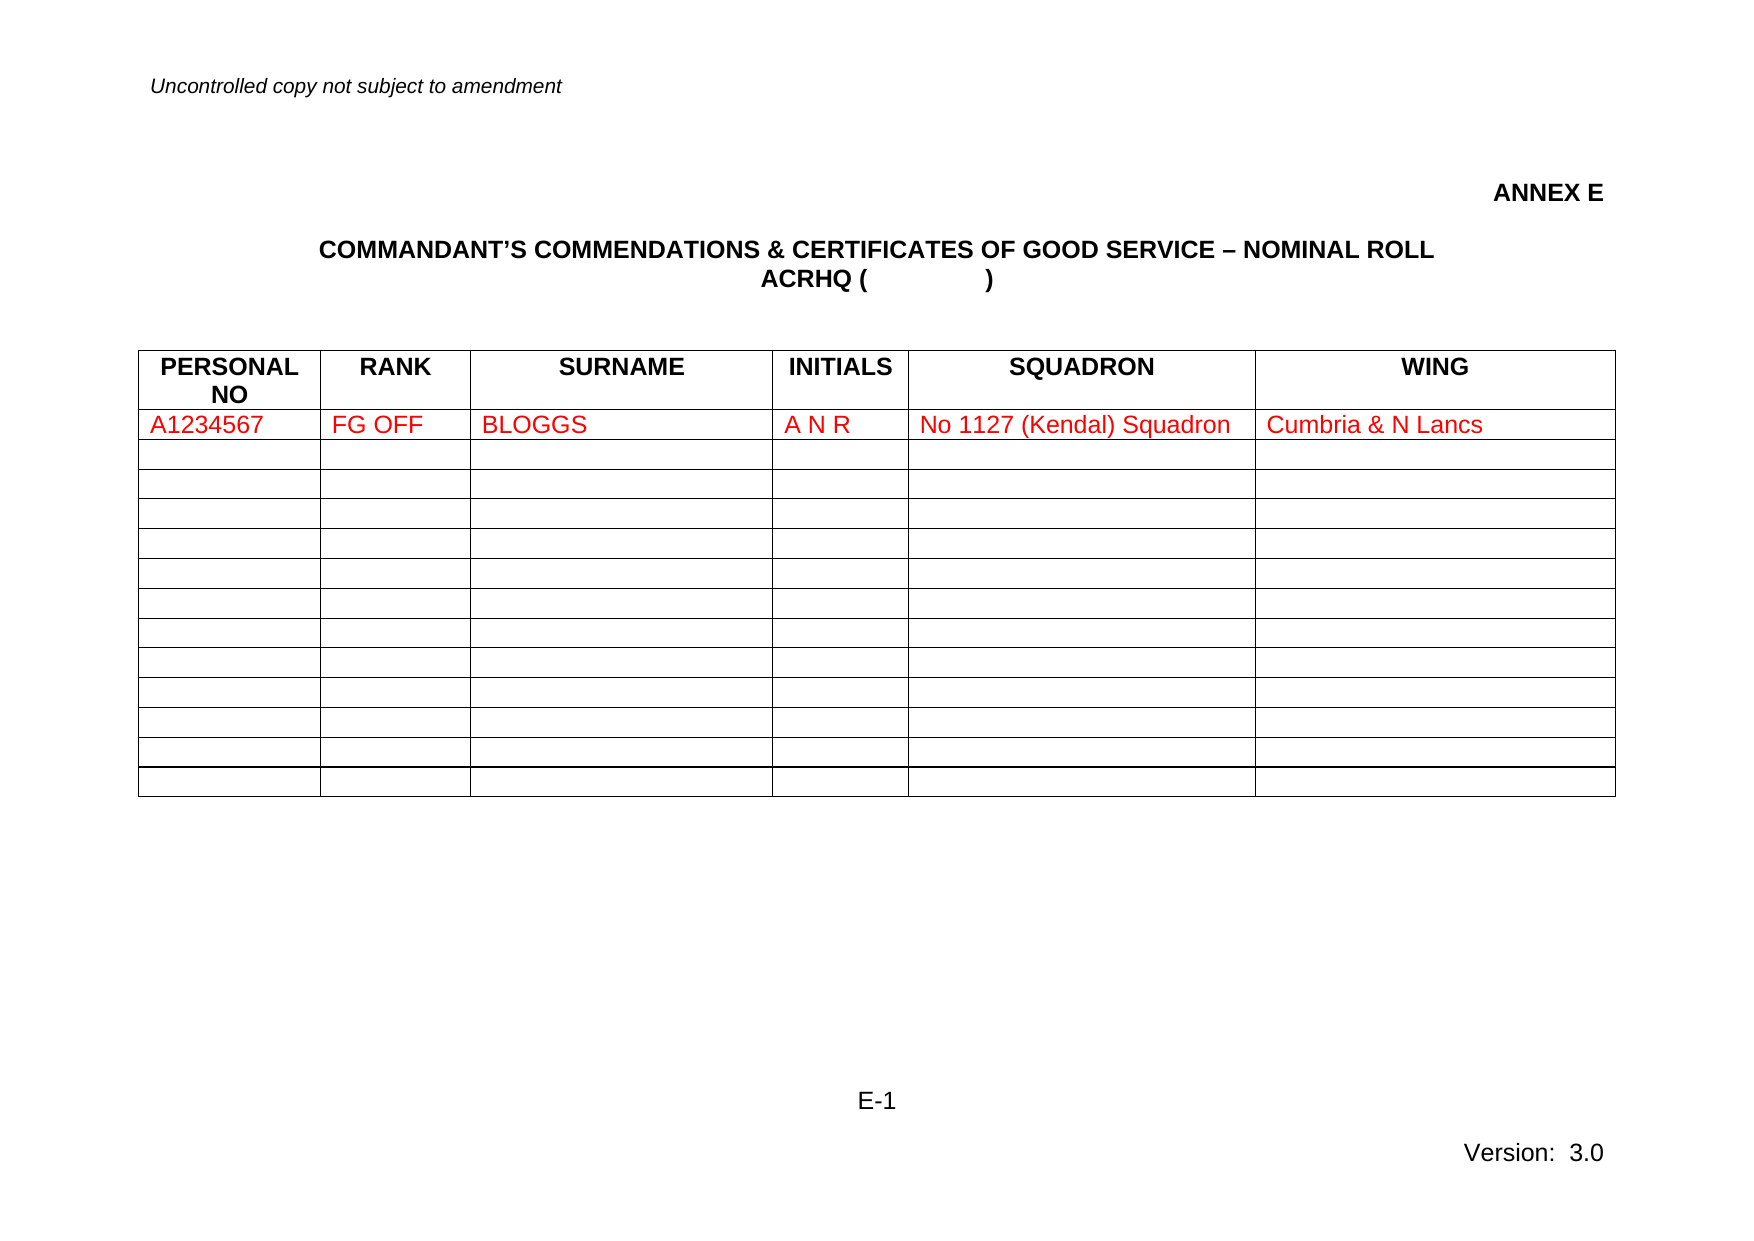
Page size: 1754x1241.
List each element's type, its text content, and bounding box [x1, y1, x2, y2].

table_cell [1256, 648, 1615, 677]
table_cell [321, 678, 470, 707]
table_cell [321, 440, 470, 468]
table_cell [1256, 589, 1615, 617]
table_cell [321, 529, 470, 558]
table_cell [321, 499, 470, 528]
table_cell [773, 678, 908, 707]
table_cell [773, 470, 908, 498]
table_cell [773, 559, 908, 588]
table_cell [321, 648, 470, 677]
table_cell [471, 589, 772, 617]
table_cell [321, 559, 470, 588]
table_header PERSONAL NO [139, 351, 320, 409]
table_cell [773, 619, 908, 647]
table_cell [321, 619, 470, 647]
table_cell [471, 470, 772, 498]
table_cell [139, 738, 320, 766]
table_cell No 1127 (Kendal) Squadron [909, 410, 1255, 439]
table_cell [471, 619, 772, 647]
table_cell [139, 559, 320, 588]
table_cell [773, 529, 908, 558]
table_cell [1256, 470, 1615, 498]
text ANNEX E [1425, 178, 1604, 207]
table_cell [139, 470, 320, 498]
table_cell [1256, 440, 1615, 468]
table_cell [909, 768, 1255, 796]
table_cell [1256, 499, 1615, 528]
text ACRHQ ( ) [150, 264, 1604, 293]
table_cell [773, 499, 908, 528]
table_cell [471, 499, 772, 528]
table_cell [909, 648, 1255, 677]
table_cell [773, 589, 908, 617]
table_cell A1234567 [139, 410, 320, 439]
table_cell [1256, 708, 1615, 737]
table_cell [471, 648, 772, 677]
table_cell [471, 529, 772, 558]
table_cell [321, 768, 470, 796]
table_cell A N R [773, 410, 908, 439]
table_cell [139, 619, 320, 647]
table_cell [321, 470, 470, 498]
table_cell [471, 440, 772, 468]
table_cell [909, 440, 1255, 468]
table_cell [1256, 619, 1615, 647]
table_header SURNAME [471, 351, 772, 409]
table_cell [321, 708, 470, 737]
table_cell [139, 440, 320, 468]
table_cell [321, 738, 470, 766]
table_cell & [1256, 410, 1615, 439]
table_cell BLOGGS [471, 410, 772, 439]
table_cell [1256, 678, 1615, 707]
table_cell [909, 470, 1255, 498]
table_cell [1256, 559, 1615, 588]
table_cell [471, 559, 772, 588]
table_cell [909, 559, 1255, 588]
table_cell [909, 738, 1255, 766]
table_cell [773, 738, 908, 766]
table_cell [139, 529, 320, 558]
table_cell [909, 529, 1255, 558]
table_cell [471, 738, 772, 766]
table_cell [471, 678, 772, 707]
table_cell [321, 589, 470, 617]
table_cell [139, 648, 320, 677]
table_cell [139, 768, 320, 796]
text COMMANDANT’S COMMENDATIONS & CERTIFICATES OF GOOD SERVICE – NOMINAL ROLL [150, 235, 1604, 264]
table_cell [1256, 529, 1615, 558]
table_cell [139, 708, 320, 737]
table_cell [909, 708, 1255, 737]
table_cell [139, 678, 320, 707]
table_header INITIALS [773, 351, 908, 409]
table_cell [909, 499, 1255, 528]
table_cell [1256, 738, 1615, 766]
table_cell [773, 768, 908, 796]
table_header WING [1256, 351, 1615, 409]
table_cell [909, 678, 1255, 707]
table_cell [773, 440, 908, 468]
table_cell [909, 589, 1255, 617]
table_cell FG OFF [321, 410, 470, 439]
table_cell [471, 768, 772, 796]
table_cell [773, 708, 908, 737]
table_cell [139, 499, 320, 528]
table_header SQUADRON [909, 351, 1255, 409]
table_cell [139, 589, 320, 617]
table_cell [773, 648, 908, 677]
table_cell [909, 619, 1255, 647]
table_cell [471, 708, 772, 737]
table_header RANK [321, 351, 470, 409]
table_cell [1256, 768, 1615, 796]
